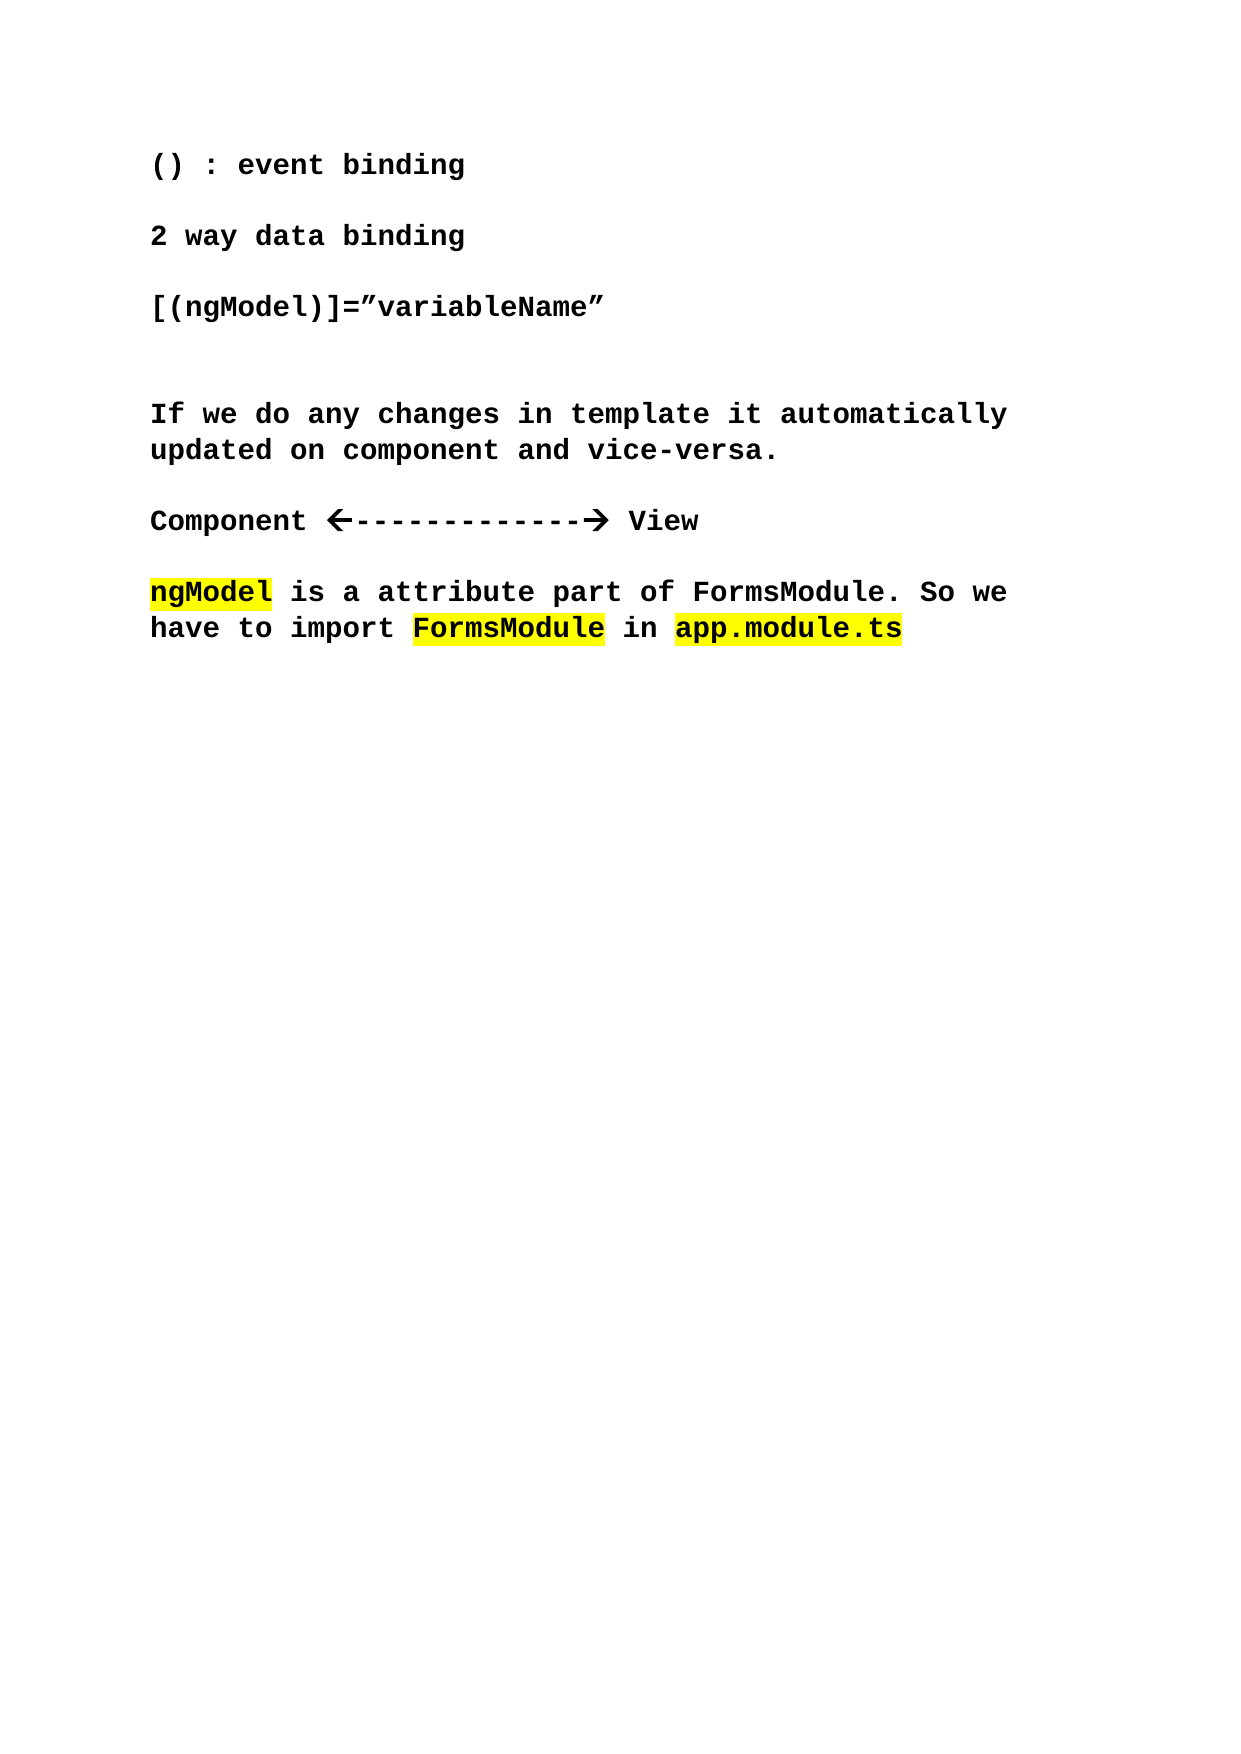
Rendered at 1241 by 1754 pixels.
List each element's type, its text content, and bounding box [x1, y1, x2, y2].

text ngModel is a attribute part of FormsModule. So we have to import FormsModule in app.module.ts [150, 577, 1090, 646]
text () : event binding [150, 150, 1090, 183]
text 2 way data binding [150, 221, 1090, 254]
text If we do any changes in template it automatically updated on component and vice-versa. [150, 399, 1090, 468]
text Component ------------- View [150, 506, 1090, 539]
text [(ngModel)]=”variableName” [150, 292, 1090, 326]
